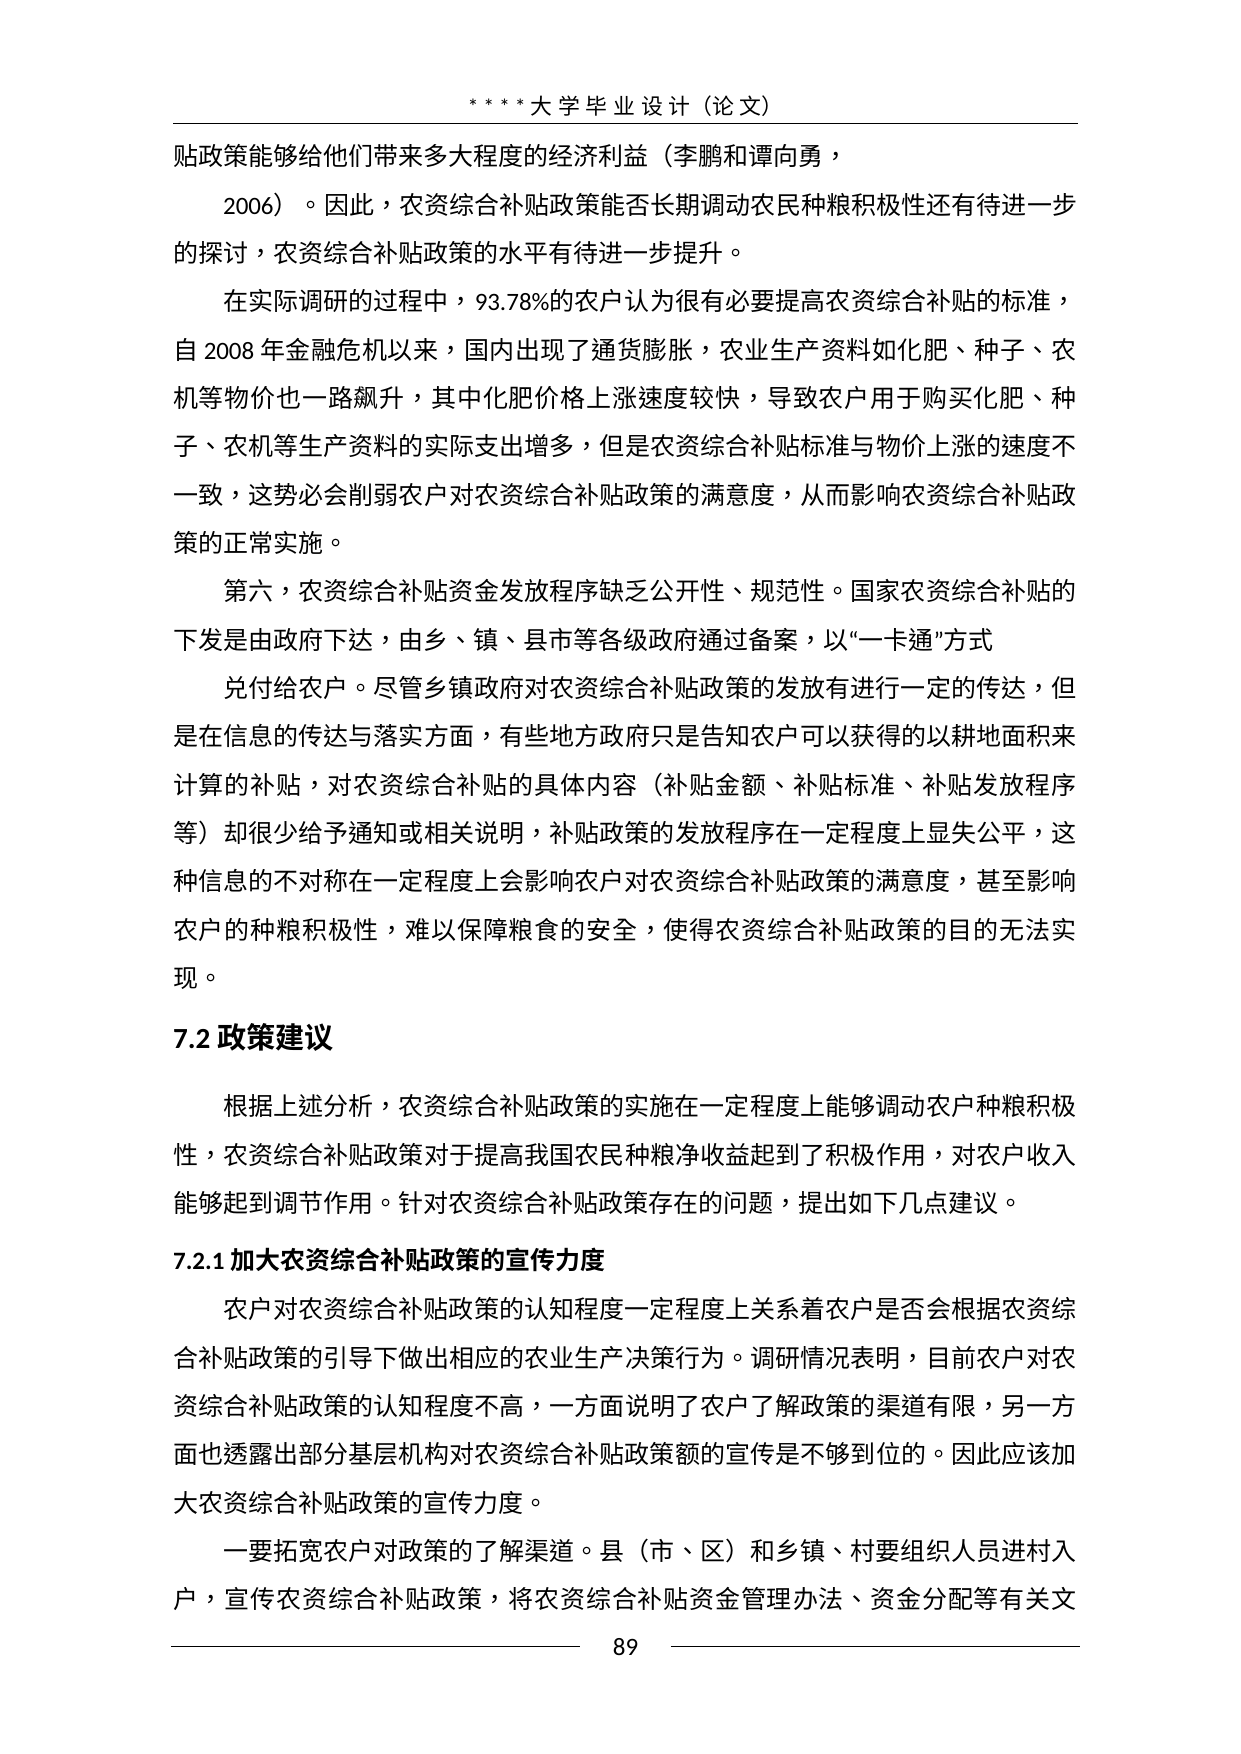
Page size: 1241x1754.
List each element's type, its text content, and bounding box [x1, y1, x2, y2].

text 第六，农资综合补贴资金发放程序缺乏公开性、规范性。国家农资综合补贴的下发是由政府下达，由乡、镇、县市等各级政府通过备案，以“一卡通”方式 [173, 559, 1078, 655]
text 在实际调研的过程中，93.78%的农户认为很有必要提高农资综合补贴的标准，自2008年金融危机以来，国内出现了通货膨胀，农业生产资料如化肥、种子、农机等物价也一路飙升，其中化肥价格上涨速度较快，导致农户用于购买化肥、种子、农机等生产资料的实际支出增多，但是农资综合补贴标准与物价上涨的速度不一致，这势必会削弱农户对农资综合补贴政策的满意度，从而影响农资综合补贴政策的正常实施。 [173, 269, 1078, 559]
text 农户对农资综合补贴政策的认知程度一定程度上关系着农户是否会根据农资综合补贴政策的引导下做出相应的农业生产决策行为。调研情况表明，目前农户对农资综合补贴政策的认知程度不高，一方面说明了农户了解政策的渠道有限，另一方面也透露出部分基层机构对农资综合补贴政策额的宣传是不够到位的。因此应该加大农资综合补贴政策的宣传力度。 [173, 1277, 1078, 1518]
text 兑付给农户。尽管乡镇政府对农资综合补贴政策的发放有进行一定的传达，但是在信息的传达与落实方面，有些地方政府只是告知农户可以获得的以耕地面积来计算的补贴，对农资综合补贴的具体内容（补贴金额、补贴标准、补贴发放程序等）却很少给予通知或相关说明，补贴政策的发放程序在一定程度上显失公平，这种信息的不对称在一定程度上会影响农户对农资综合补贴政策的满意度，甚至影响农户的种粮积极性，难以保障粮食的安全，使得农资综合补贴政策的目的无法实现。 [173, 655, 1078, 994]
subtitle 7.2 政策建议 [173, 1018, 1078, 1057]
text 2006）。因此，农资综合补贴政策能否长期调动农民种粮积极性还有待进一步的探讨，农资综合补贴政策的水平有待进一步提升。 [173, 172, 1078, 269]
subtitle 7.2.1 加大农资综合补贴政策的宣传力度 [173, 1243, 1078, 1277]
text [173, 124, 1078, 172]
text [173, 1518, 1078, 1615]
text 根据上述分析，农资综合补贴政策的实施在一定程度上能够调动农户种粮积极性，农资综合补贴政策对于提高我国农民种粮净收益起到了积极作用，对农户收入能够起到调节作用。针对农资综合补贴政策存在的问题，提出如下几点建议。 [173, 1074, 1078, 1219]
